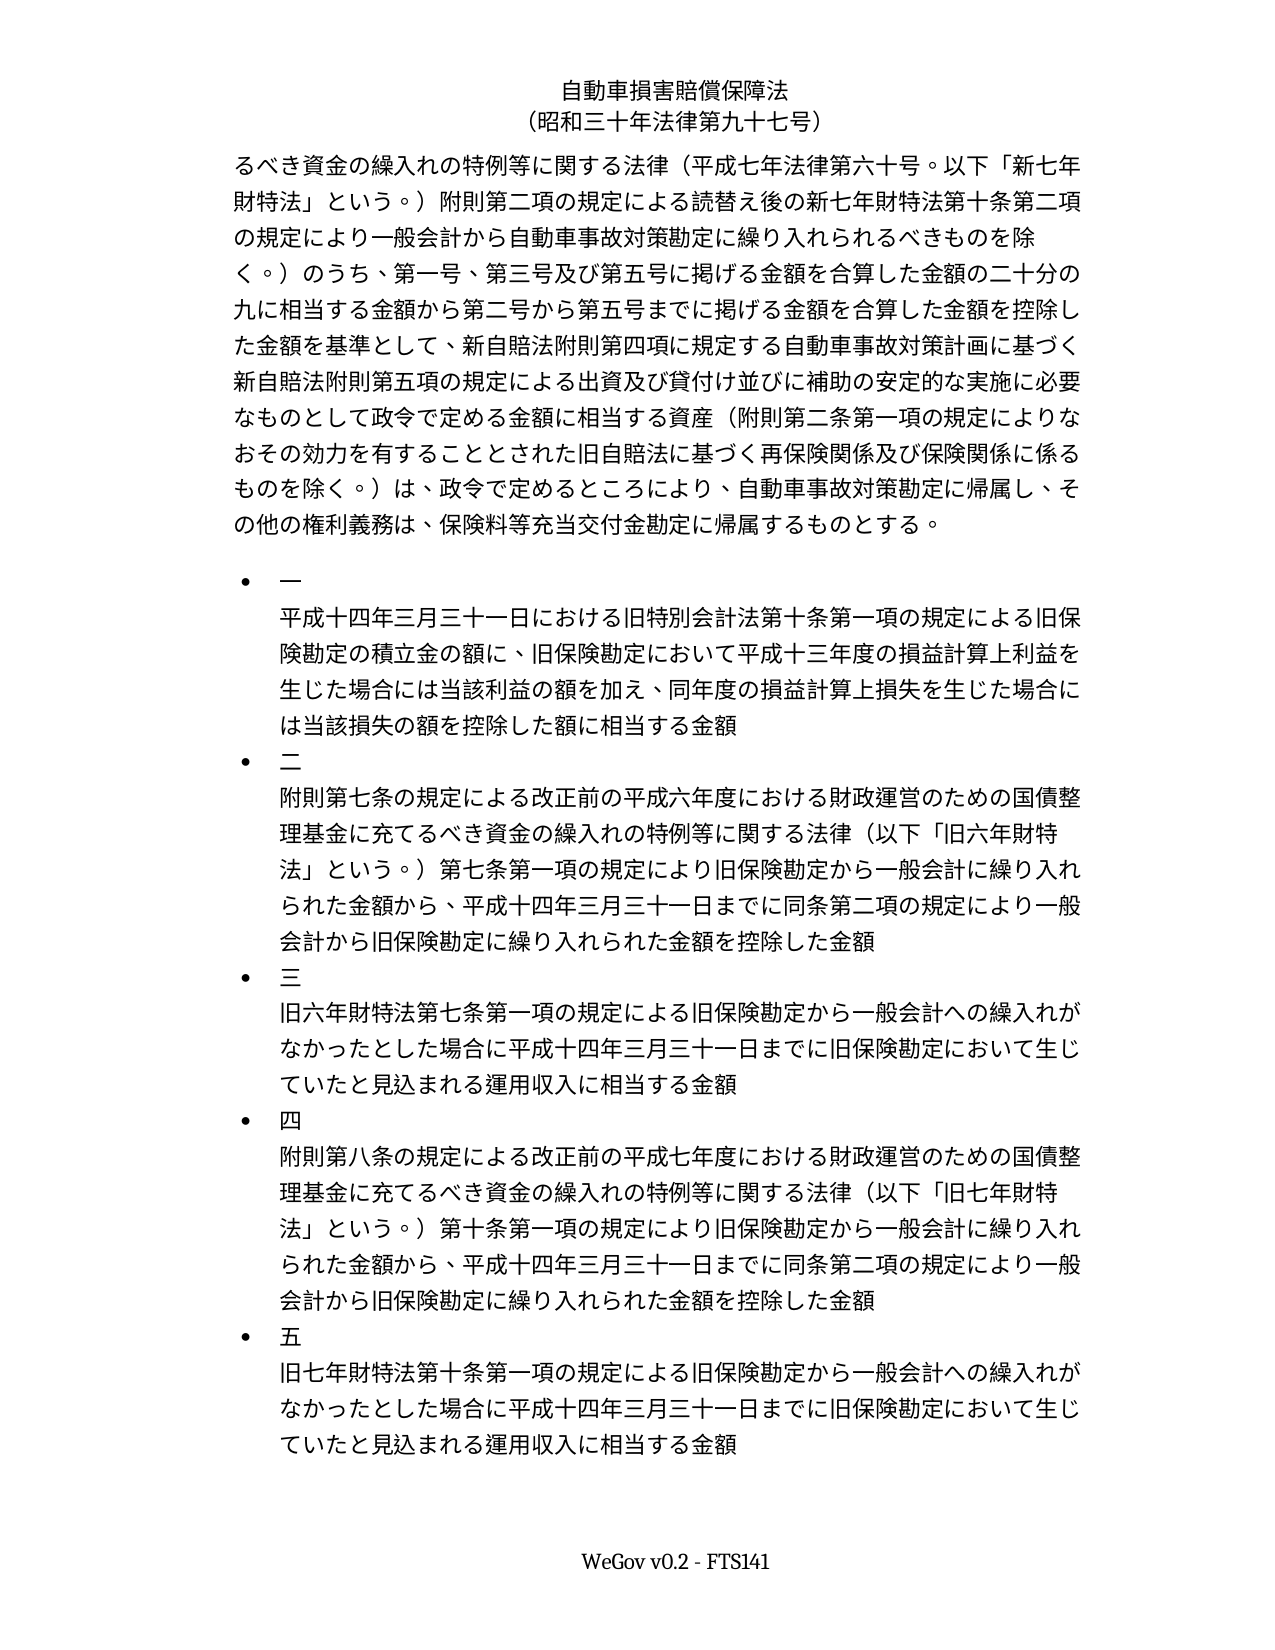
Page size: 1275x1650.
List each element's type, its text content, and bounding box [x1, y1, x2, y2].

list 五 旧七年財特法第十条第一項の規定による旧保険勘定から一般会計への繰入れがなかったとした場合に平成十四年三月三十一日までに旧保険勘定において生じていたと見込まれる運用収入に相当する金額 [242, 1321, 1087, 1460]
list 一 平成十四年三月三十一日における旧特別会計法第十条第一項の規定による旧保険勘定の積立金の額に、旧保険勘定において平成十三年度の損益計算上利益を生じた場合には当該利益の額を加え、同年度の損益計算上損失を生じた場合には当該損失の額を控除した額に相当する金額 [242, 566, 1087, 741]
list 三 旧六年財特法第七条第一項の規定による旧保険勘定から一般会計への繰入れがなかったとした場合に平成十四年三月三十一日までに旧保険勘定において生じていたと見込まれる運用収入に相当する金額 [242, 961, 1087, 1101]
list 四 附則第八条の規定による改正前の平成七年度における財政運営のための国債整理基金に充てるべき資金の繰入れの特例等に関する法律（以下「旧七年財特法」という。）第十条第一項の規定により旧保険勘定から一般会計に繰り入れられた金額から、平成十四年三月三十一日までに同条第二項の規定により一般会計から旧保険勘定に繰り入れられた金額を控除した金額 [242, 1105, 1087, 1316]
list 二 附則第七条の規定による改正前の平成六年度における財政運営のための国債整理基金に充てるべき資金の繰入れの特例等に関する法律（以下「旧六年財特法」という。）第七条第一項の規定により旧保険勘定から一般会計に繰り入れられた金額から、平成十四年三月三十一日までに同条第二項の規定により一般会計から旧保険勘定に繰り入れられた金額を控除した金額 [242, 746, 1087, 957]
